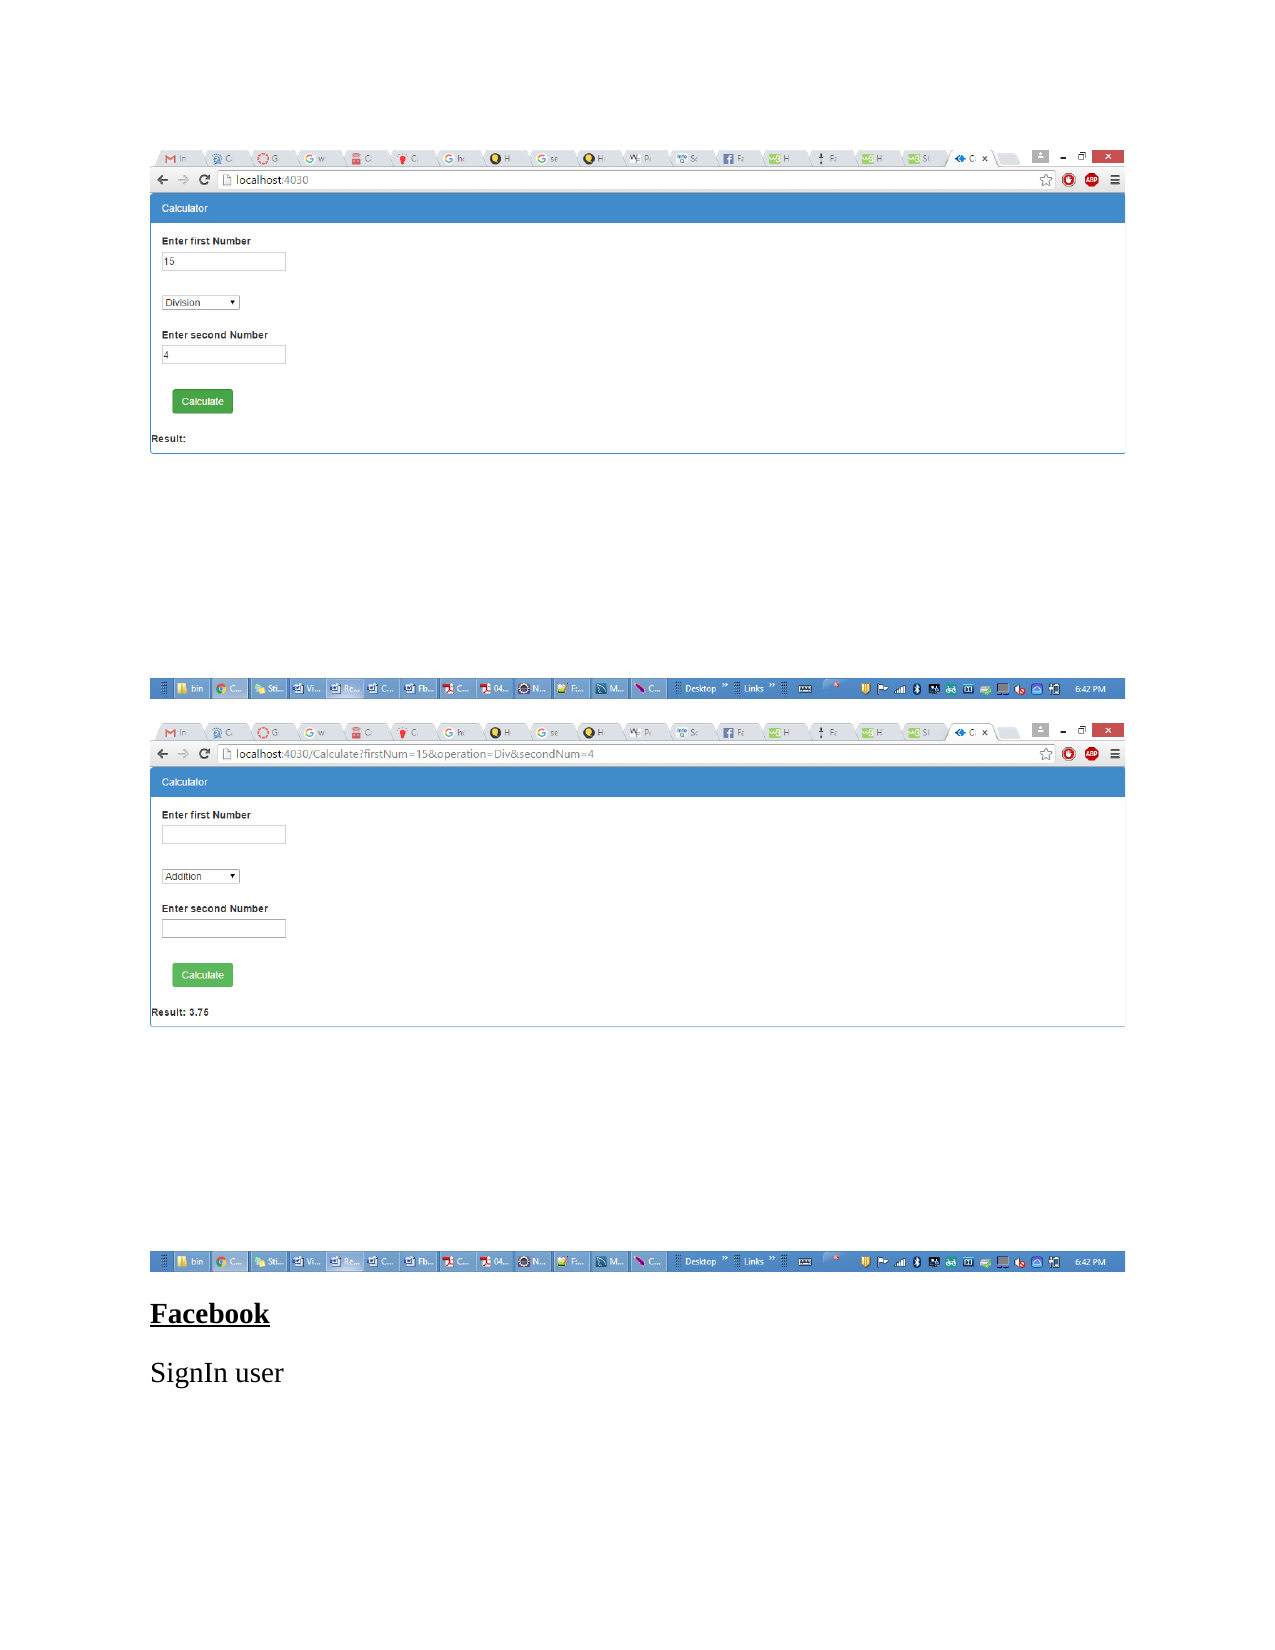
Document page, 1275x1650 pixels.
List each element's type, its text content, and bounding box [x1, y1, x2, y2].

picture [150, 150, 1125, 699]
picture [150, 723, 1125, 1272]
text SignIn user [150, 1356, 1125, 1389]
text Facebook [150, 1296, 1125, 1330]
